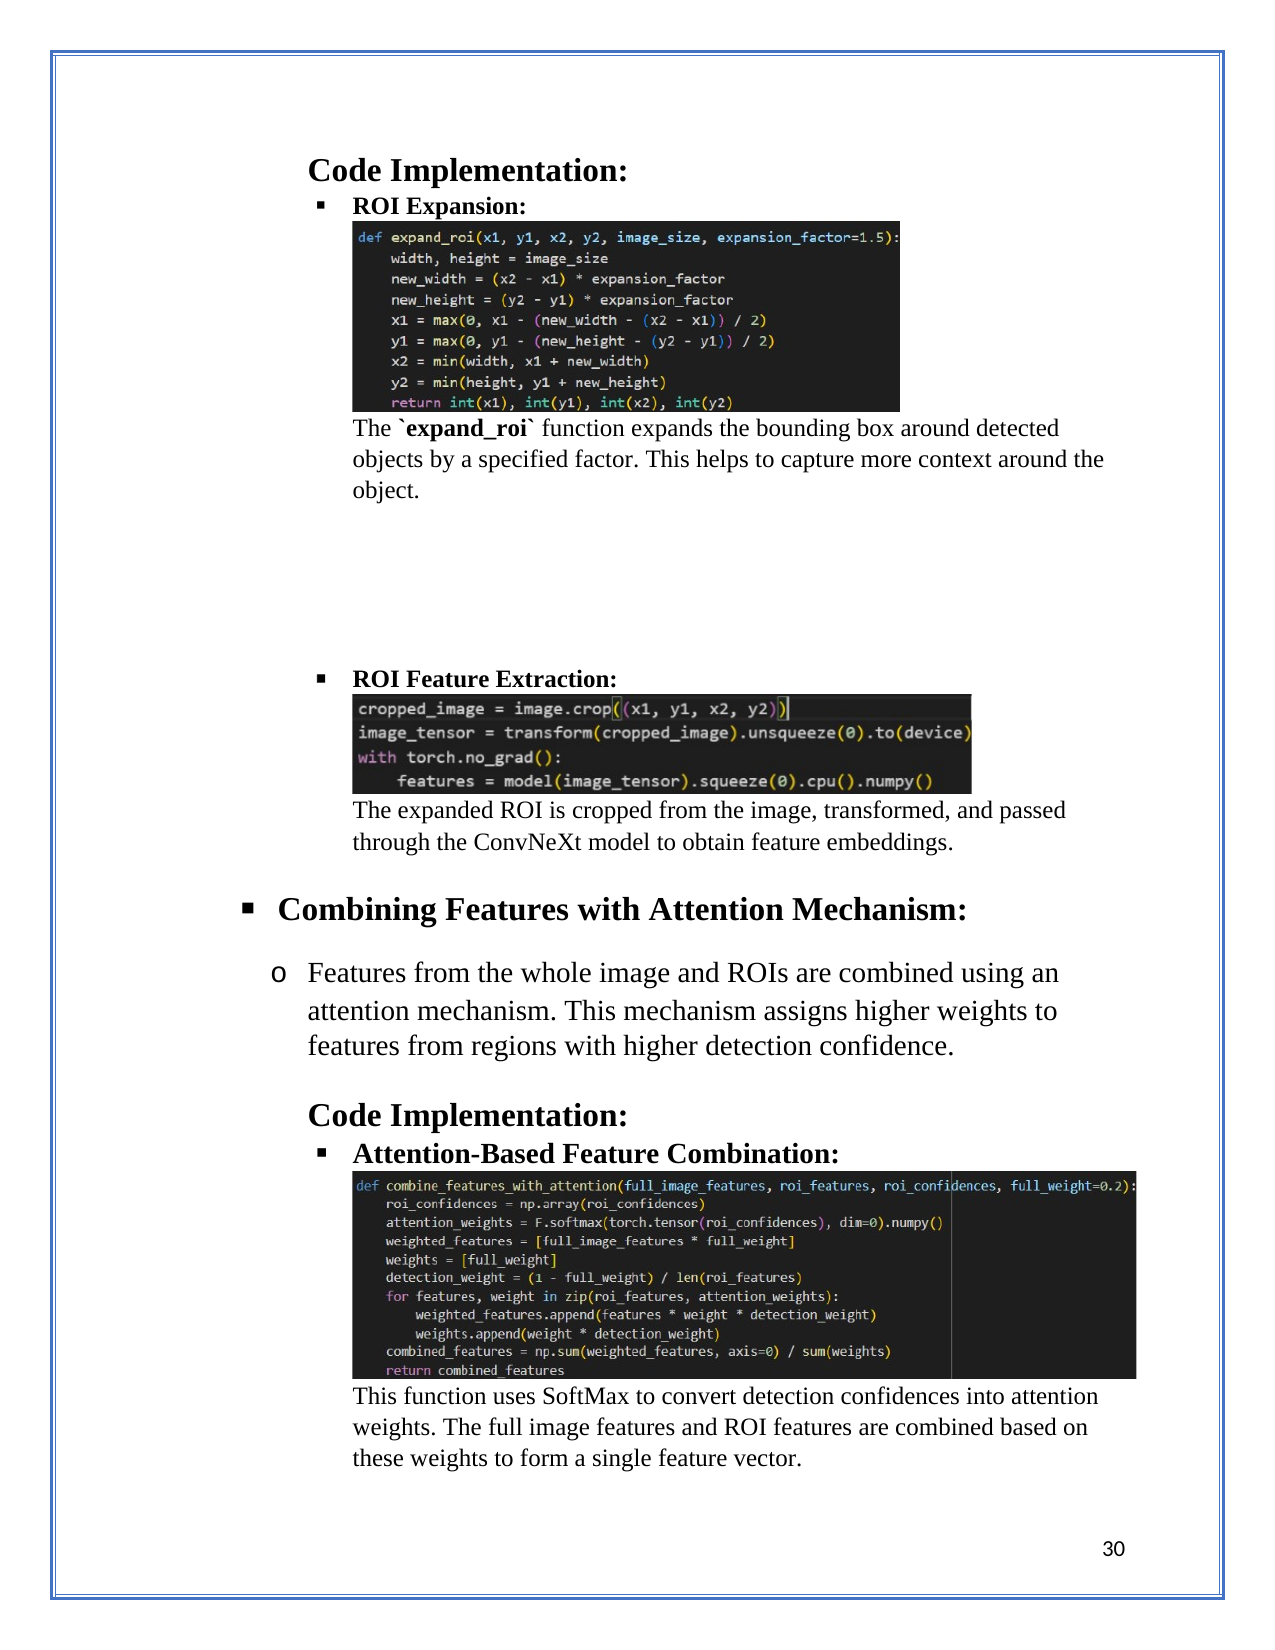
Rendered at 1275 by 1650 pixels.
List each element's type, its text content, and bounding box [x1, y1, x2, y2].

list Code Implementation: [307, 150, 1125, 188]
list Features from the whole image and ROIs are combined using an attention mechanism. This mechanism assigns higher weights to features from regions with higher detection confidence. [270, 955, 1125, 1062]
list Combining Features with Attention Mechanism: [240, 889, 1125, 927]
list The `expand_roi` function expands the bounding box around detected objects by a specified factor. This helps to capture more context around the object. [352, 413, 1125, 504]
picture [352, 1171, 1137, 1379]
list Code Implementation: [307, 1095, 1125, 1133]
list ROI Feature Extraction: [315, 664, 1125, 693]
list This function uses SoftMax to convert detection confidences into attention weights. The full image features and ROI features are combined based on these weights to form a single feature vector. [352, 1381, 1125, 1472]
list The expanded ROI is cropped from the image, transformed, and passed through the ConvNeXt model to obtain feature embeddings. [352, 796, 1125, 855]
list ROI Expansion: [315, 191, 1125, 220]
picture [352, 694, 972, 794]
list Attention-Based Feature Combination: [315, 1136, 1125, 1170]
picture [352, 221, 900, 412]
